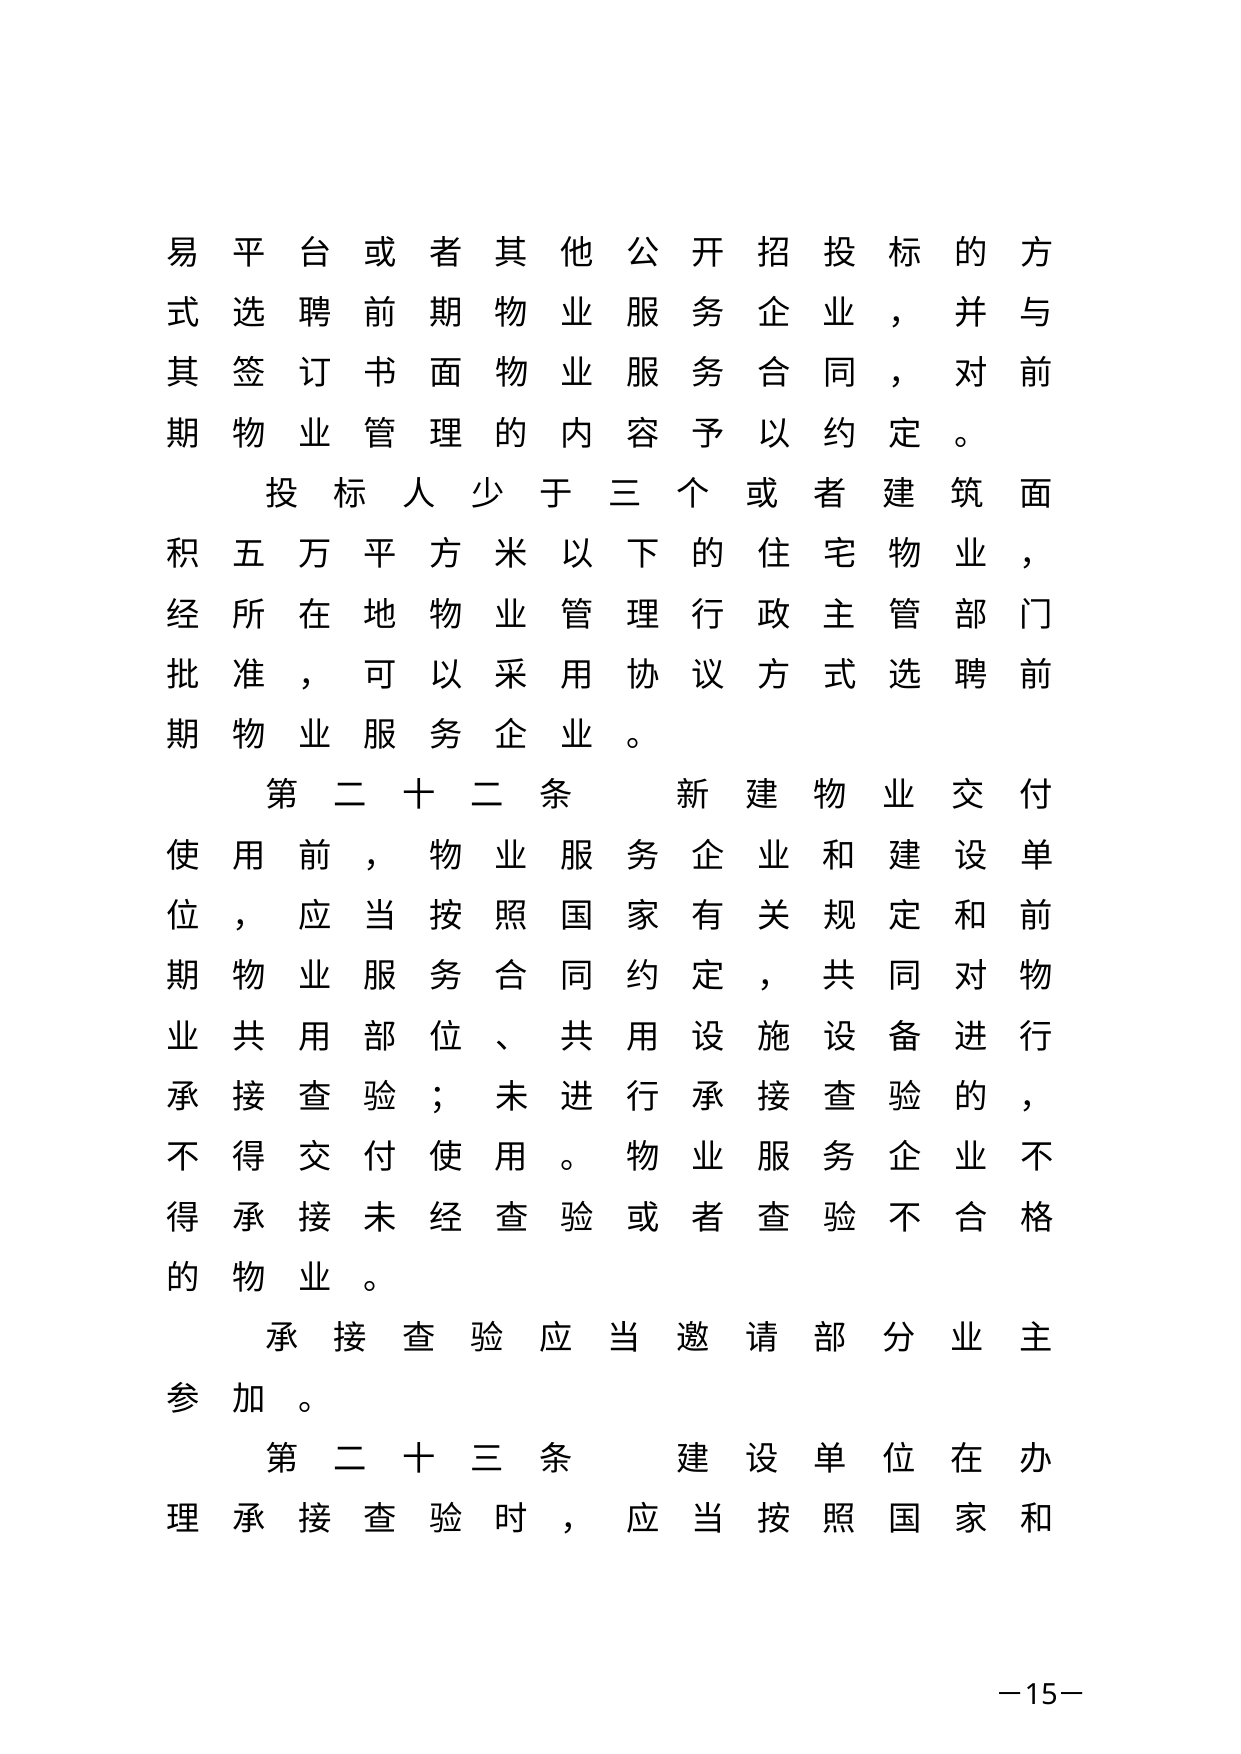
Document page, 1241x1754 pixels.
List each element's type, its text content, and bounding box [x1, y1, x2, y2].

text 投标人少于三个或者建筑面积五万平方米以下的住宅物业，经所在地物业管理行政主管部门批准，可以采用协议方式选聘前期物业服务企业。 [167, 461, 1085, 762]
text 承接查验应当邀请部分业主参加。 [167, 1305, 1085, 1426]
text 第二十二条 新建物业交付使用前，物业服务企业和建设单位，应当按照国家有关规定和前期物业服务合同约定，共同对物业共用部位、共用设施设备进行承接查验；未进行承接查验的，不得交付使用。物业服务企业不得承接未经查验或者查验不合格的物业。 [167, 762, 1085, 1305]
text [167, 1426, 1085, 1546]
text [167, 219, 1085, 461]
